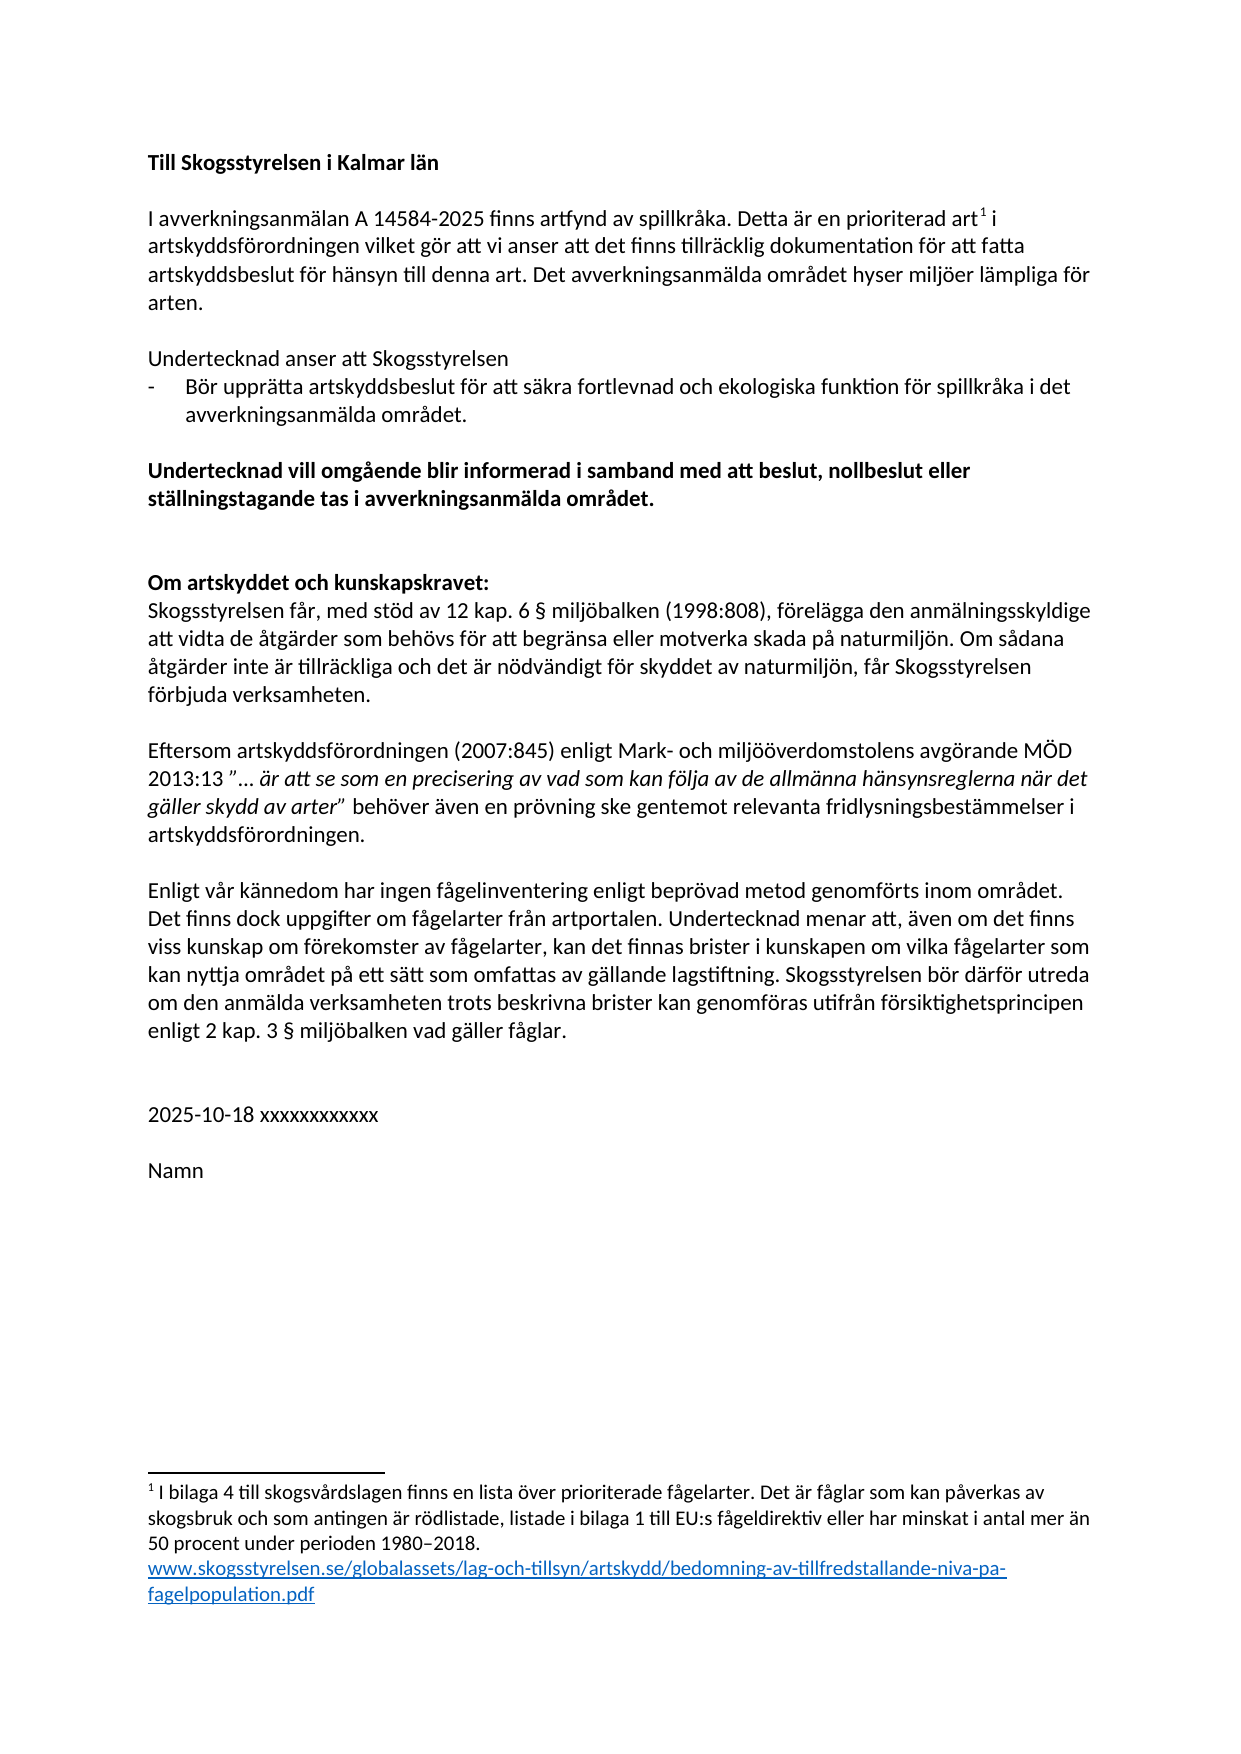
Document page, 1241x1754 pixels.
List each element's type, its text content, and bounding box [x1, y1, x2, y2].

text I avverkningsanmälan A 14584-2025 finns artfynd av spillkråka. Detta är en prioriterad art i artskyddsförordningen vilket gör att vi anser att det finns tillräcklig dokumentation för att fatta artskyddsbeslut för hänsyn till denna art. Det avverkningsanmälda området hyser miljöer lämpliga för arten. [148, 204, 1093, 316]
text Undertecknad vill omgående blir informerad i samband med att beslut, nollbeslut eller ställningstagande tas i avverkningsanmälda området. [148, 456, 1093, 512]
text Eftersom artskyddsförordningen (2007:845) enligt Mark- och miljööverdomstolens avgörande MÖD 2013:13 ”… är att se som en precisering av vad som kan följa av de allmänna hänsynsreglerna när det [148, 736, 1093, 792]
text 2025-10-18 xxxxxxxxxxxx [148, 1100, 1093, 1128]
text Om artskyddet och kunskapskravet: [148, 568, 1093, 596]
text Till Skogsstyrelsen i Kalmar län [148, 148, 1093, 176]
text gäller skydd av arter” behöver även en prövning ske gentemot relevanta fridlysningsbestämmelser i artskyddsförordningen. [148, 792, 1093, 848]
list Bör upprätta artskyddsbeslut för att säkra fortlevnad och ekologiska funktion för spillkråka i det avverkningsanmälda området. [148, 372, 1093, 428]
text Namn [148, 1156, 1093, 1184]
text Skogsstyrelsen får, med stöd av 12 kap. 6 § miljöbalken (1998:808), förelägga den anmälningsskyldige att vidta de åtgärder som behövs för att begränsa eller motverka skada på naturmiljön. Om sådana åtgärder inte är tillräckliga och det är nödvändigt för skyddet av naturmiljön, får Skogsstyrelsen förbjuda verksamheten. [148, 596, 1093, 708]
text Enligt vår kännedom har ingen fågelinventering enligt beprövad metod genomförts inom området. Det finns dock uppgifter om fågelarter från artportalen. Undertecknad menar att, även om det finns viss kunskap om förekomster av fågelarter, kan det finnas brister i kunskapen om vilka fågelarter som kan nyttja området på ett sätt som omfattas av gällande lagstiftning. Skogsstyrelsen bör därför utreda om den anmälda verksamheten trots beskrivna brister kan genomföras utifrån försiktighetsprincipen enligt 2 kap. 3 § miljöbalken vad gäller fåglar. [148, 876, 1093, 1044]
text Undertecknad anser att Skogsstyrelsen [148, 344, 1093, 372]
